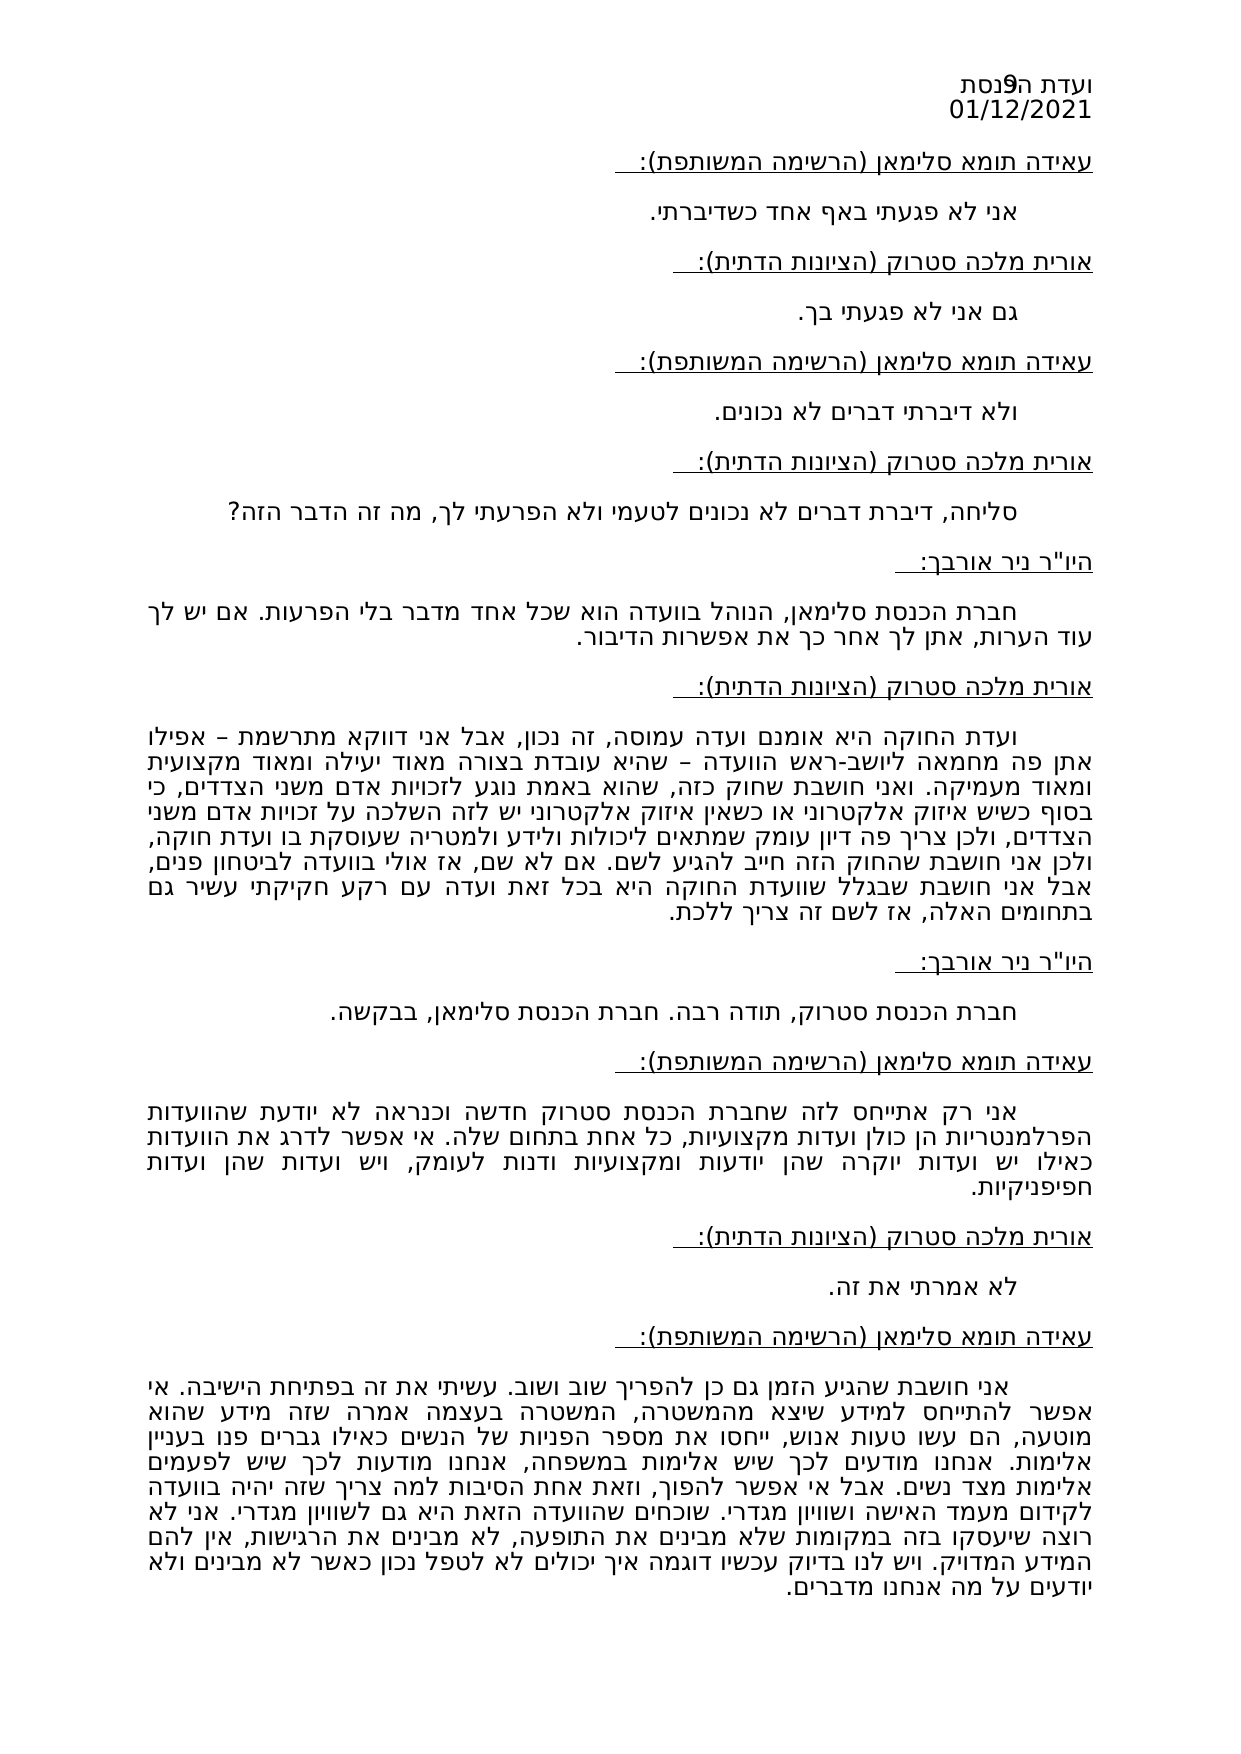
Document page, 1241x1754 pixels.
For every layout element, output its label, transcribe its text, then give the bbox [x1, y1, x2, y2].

text חברת הכנסת סטרוק, תודה רבה. חברת הכנסת סלימאן, בבקשה. [147, 1000, 1093, 1025]
text גם אני לא פגעתי בך. [147, 300, 1093, 325]
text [147, 250, 1093, 275]
text << דובר >> עאידה תומא סלימאן (הרשימה המשותפת): << דובר >> [147, 1050, 1093, 1075]
text << דובר >> עאידה תומא סלימאן (הרשימה המשותפת): << דובר >> [147, 1325, 1093, 1350]
text << יור >> היו"ר ניר אורבך: << יור >> [147, 550, 1093, 575]
text לא אמרתי את זה. [147, 1275, 1093, 1300]
text << דובר >> אורית מלכה סטרוק (הציונות הדתית): << דובר >> [147, 1225, 1093, 1250]
text ולא דיברתי דברים לא נכונים. [147, 400, 1093, 425]
text << יור >> היו"ר ניר אורבך: << יור >> [147, 950, 1093, 975]
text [147, 150, 1093, 175]
text << דובר >> עאידה תומא סלימאן (הרשימה המשותפת): << דובר >> [147, 350, 1093, 375]
text אני חושבת שהגיע הזמן גם כן להפריך שוב ושוב. עשיתי את זה בפתיחת הישיבה. אי אפשר להתייחס למידע שיצא מהמשטרה, המשטרה בעצמה אמרה שזה מידע שהוא מוטעה, הם עשו טעות אנוש, ייחסו את מספר הפניות של הנשים כאילו גברים פנו בעניין אלימות. אנחנו מודעים לכך שיש אלימות במשפחה, אנחנו מודעות לכך שיש לפעמים אלימות מצד נשים. אבל אי אפשר להפוך, וזאת אחת הסיבות למה צריך שזה יהיה בוועדה לקידום מעמד האישה ושוויון מגדרי. שוכחים שהוועדה הזאת היא גם לשוויון מגדרי. אני לא רוצה שיעסקו בזה במקומות שלא מבינים את התופעה, לא מבינים את הרגישות, אין להם המידע המדויק. ויש לנו בדיוק עכשיו דוגמה איך יכולים לא לטפל נכון כאשר לא מבינים ולא יודעים על מה אנחנו מדברים. [147, 1375, 1093, 1600]
text חברת הכנסת סלימאן, הנוהל בוועדה הוא שכל אחד מדבר בלי הפרעות. אם יש לך עוד הערות, אתן לך אחר כך את אפשרות הדיבור. [147, 600, 1093, 650]
text << דובר >> אורית מלכה סטרוק (הציונות הדתית): << דובר >> [147, 675, 1093, 700]
text סליחה, דיברת דברים לא נכונים לטעמי ולא הפרעתי לך, מה זה הדבר הזה? [147, 500, 1093, 525]
text אני לא פגעתי באף אחד כשדיברתי. [147, 200, 1093, 225]
text ועדת החוקה היא אומנם ועדה עמוסה, זה נכון, אבל אני דווקא מתרשמת – אפילו אתן פה מחמאה ליושב-ראש הוועדה – שהיא עובדת בצורה מאוד יעילה ומאוד מקצועית ומאוד מעמיקה. ואני חושבת שחוק כזה, שהוא באמת נוגע לזכויות אדם משני הצדדים, כי בסוף כשיש איזוק אלקטרוני או כשאין איזוק אלקטרוני יש לזה השלכה על זכויות אדם משני הצדדים, ולכן צריך פה דיון עומק שמתאים ליכולות ולידע ולמטריה שעוסקת בו ועדת חוקה, ולכן אני חושבת שהחוק הזה חייב להגיע לשם. אם לא שם, אז אולי בוועדה לביטחון פנים, אבל אני חושבת שבגלל שוועדת החוקה היא בכל זאת ועדה עם רקע חקיקתי עשיר גם בתחומים האלה, אז לשם זה צריך ללכת. [147, 725, 1093, 925]
text אני רק אתייחס לזה שחברת הכנסת סטרוק חדשה וכנראה לא יודעת שהוועדות הפרלמנטריות הן כולן ועדות מקצועיות, כל אחת בתחום שלה. אי אפשר לדרג את הוועדות כאילו יש ועדות יוקרה שהן יודעות ומקצועיות ודנות לעומק, ויש ועדות שהן ועדות חפיפניקיות. [147, 1100, 1093, 1200]
text << דובר >> אורית מלכה סטרוק (הציונות הדתית): << דובר >> [147, 450, 1093, 475]
